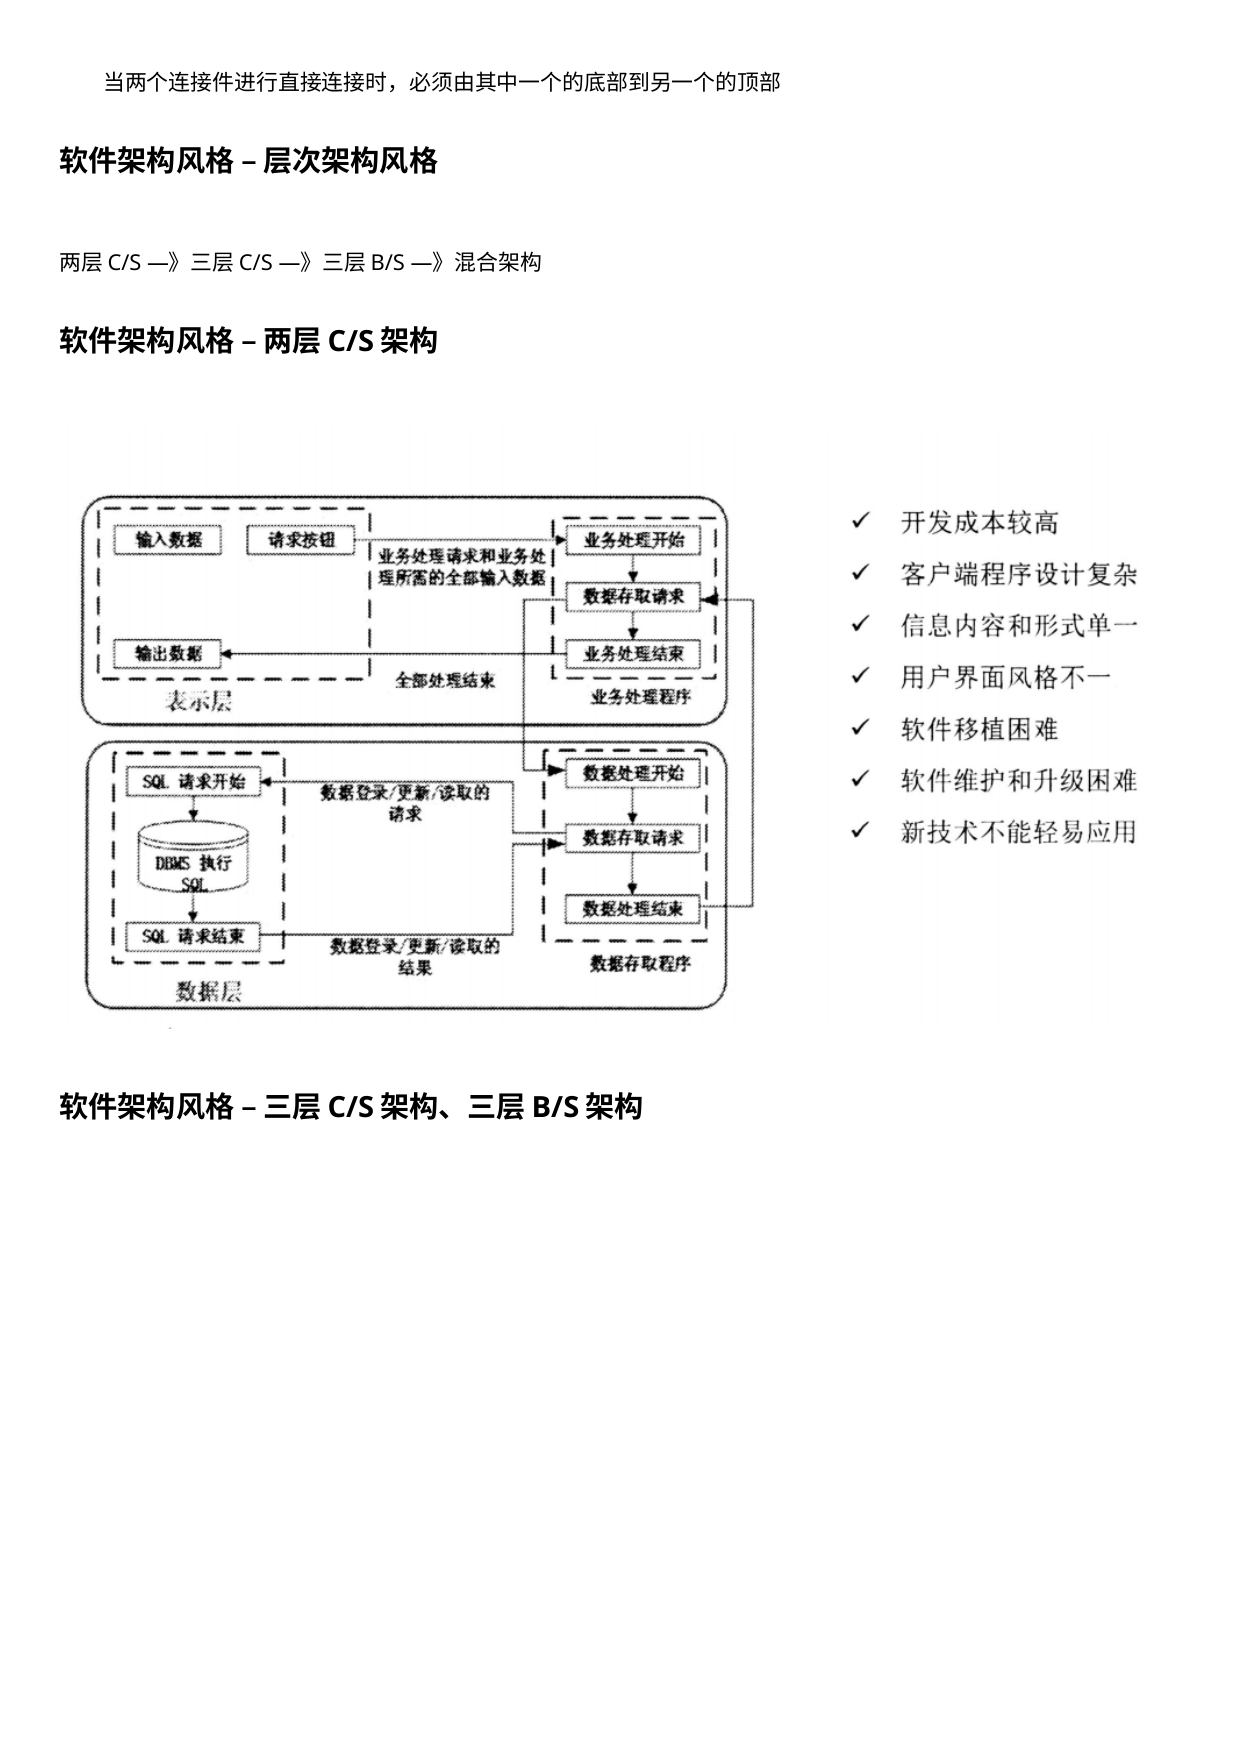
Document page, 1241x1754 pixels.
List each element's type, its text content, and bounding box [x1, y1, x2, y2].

picture [59, 425, 1182, 1029]
subtitle 软件架构风格 – 层次架构风格 [59, 126, 1181, 191]
subtitle 软件架构风格 – 三层C/S架构、三层B/S架构 [59, 1072, 1181, 1137]
subtitle 软件架构风格 – 两层C/S架构 [59, 307, 1181, 372]
text 当两个连接件进行直接连接时，必须由其中一个的底部到另一个的顶部 [59, 64, 1181, 97]
text 两层C/S —》三层C/S —》三层B/S —》混合架构 [59, 245, 1181, 277]
